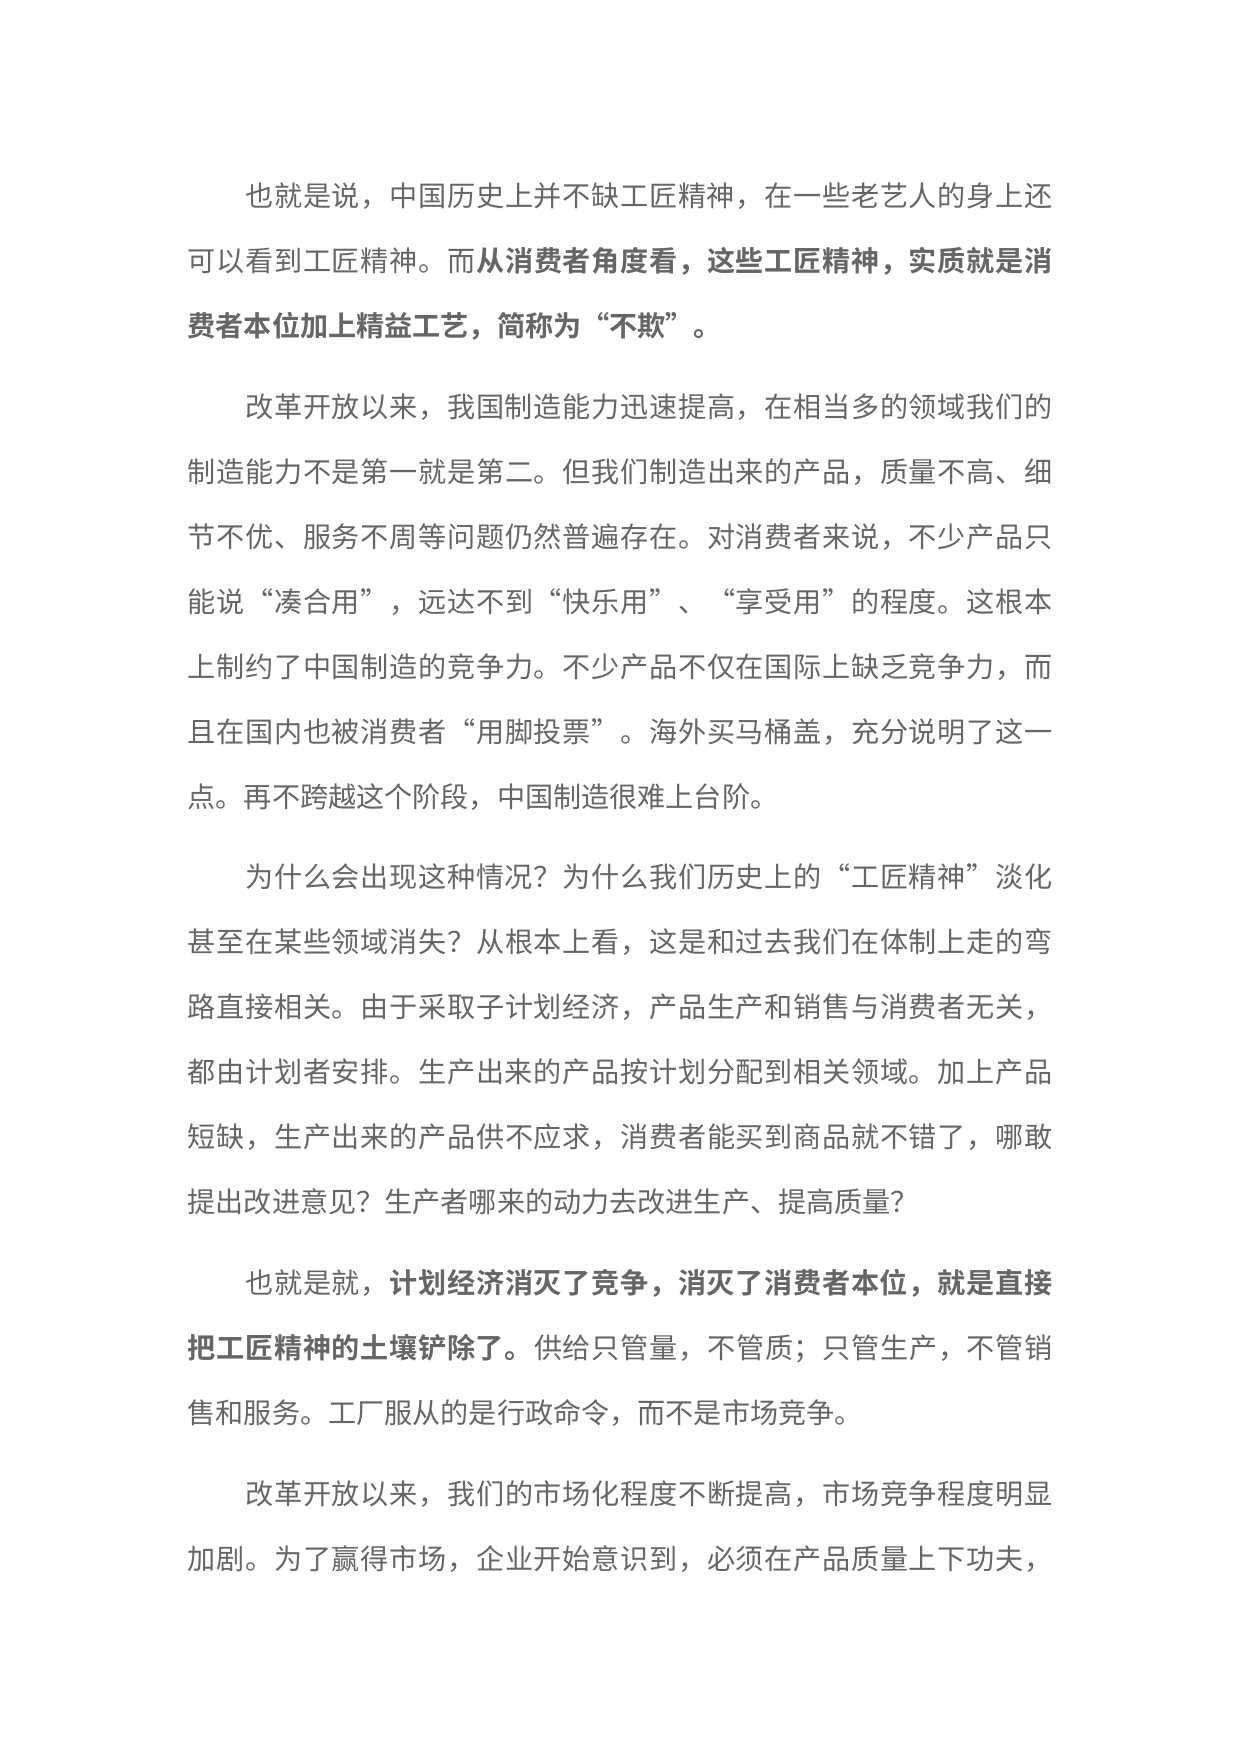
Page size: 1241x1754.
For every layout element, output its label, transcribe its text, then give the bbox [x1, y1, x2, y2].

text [187, 1459, 1053, 1589]
text 为什么会出现这种情况？为什么我们历史上的“工匠精神”淡化甚至在某些领域消失？从根本上看，这是和过去我们在体制上走的弯路直接相关。由于采取子计划经济，产品生产和销售与消费者无关，都由计划者安排。生产出来的产品按计划分配到相关领域。加上产品短缺，生产出来的产品供不应求，消费者能买到商品就不错了，哪敢提出改进意见？生产者哪来的动力去改进生产、提高质量？ [187, 843, 1053, 1233]
text 也就是说，中国历史上并不缺工匠精神，在一些老艺人的身上还可以看到工匠精神。而从消费者角度看，这些工匠精神，实质就是消费者本位加上精益工艺，简称为“不欺”。 [187, 162, 1053, 357]
text 改革开放以来，我国制造能力迅速提高，在相当多的领域我们的制造能力不是第一就是第二。但我们制造出来的产品，质量不高、细节不优、服务不周等问题仍然普遍存在。对消费者来说，不少产品只能说“凑合用”，远达不到“快乐用”、“享受用”的程度。这根本上制约了中国制造的竞争力。不少产品不仅在国际上缺乏竞争力，而且在国内也被消费者“用脚投票”。海外买马桶盖，充分说明了这一点。再不跨越这个阶段，中国制造很难上台阶。 [187, 373, 1053, 828]
text 也就是就，计划经济消灭了竞争，消灭了消费者本位，就是直接把工匠精神的土壤铲除了。供给只管量，不管质；只管生产，不管销售和服务。工厂服从的是行政命令，而不是市场竞争。 [187, 1249, 1053, 1444]
